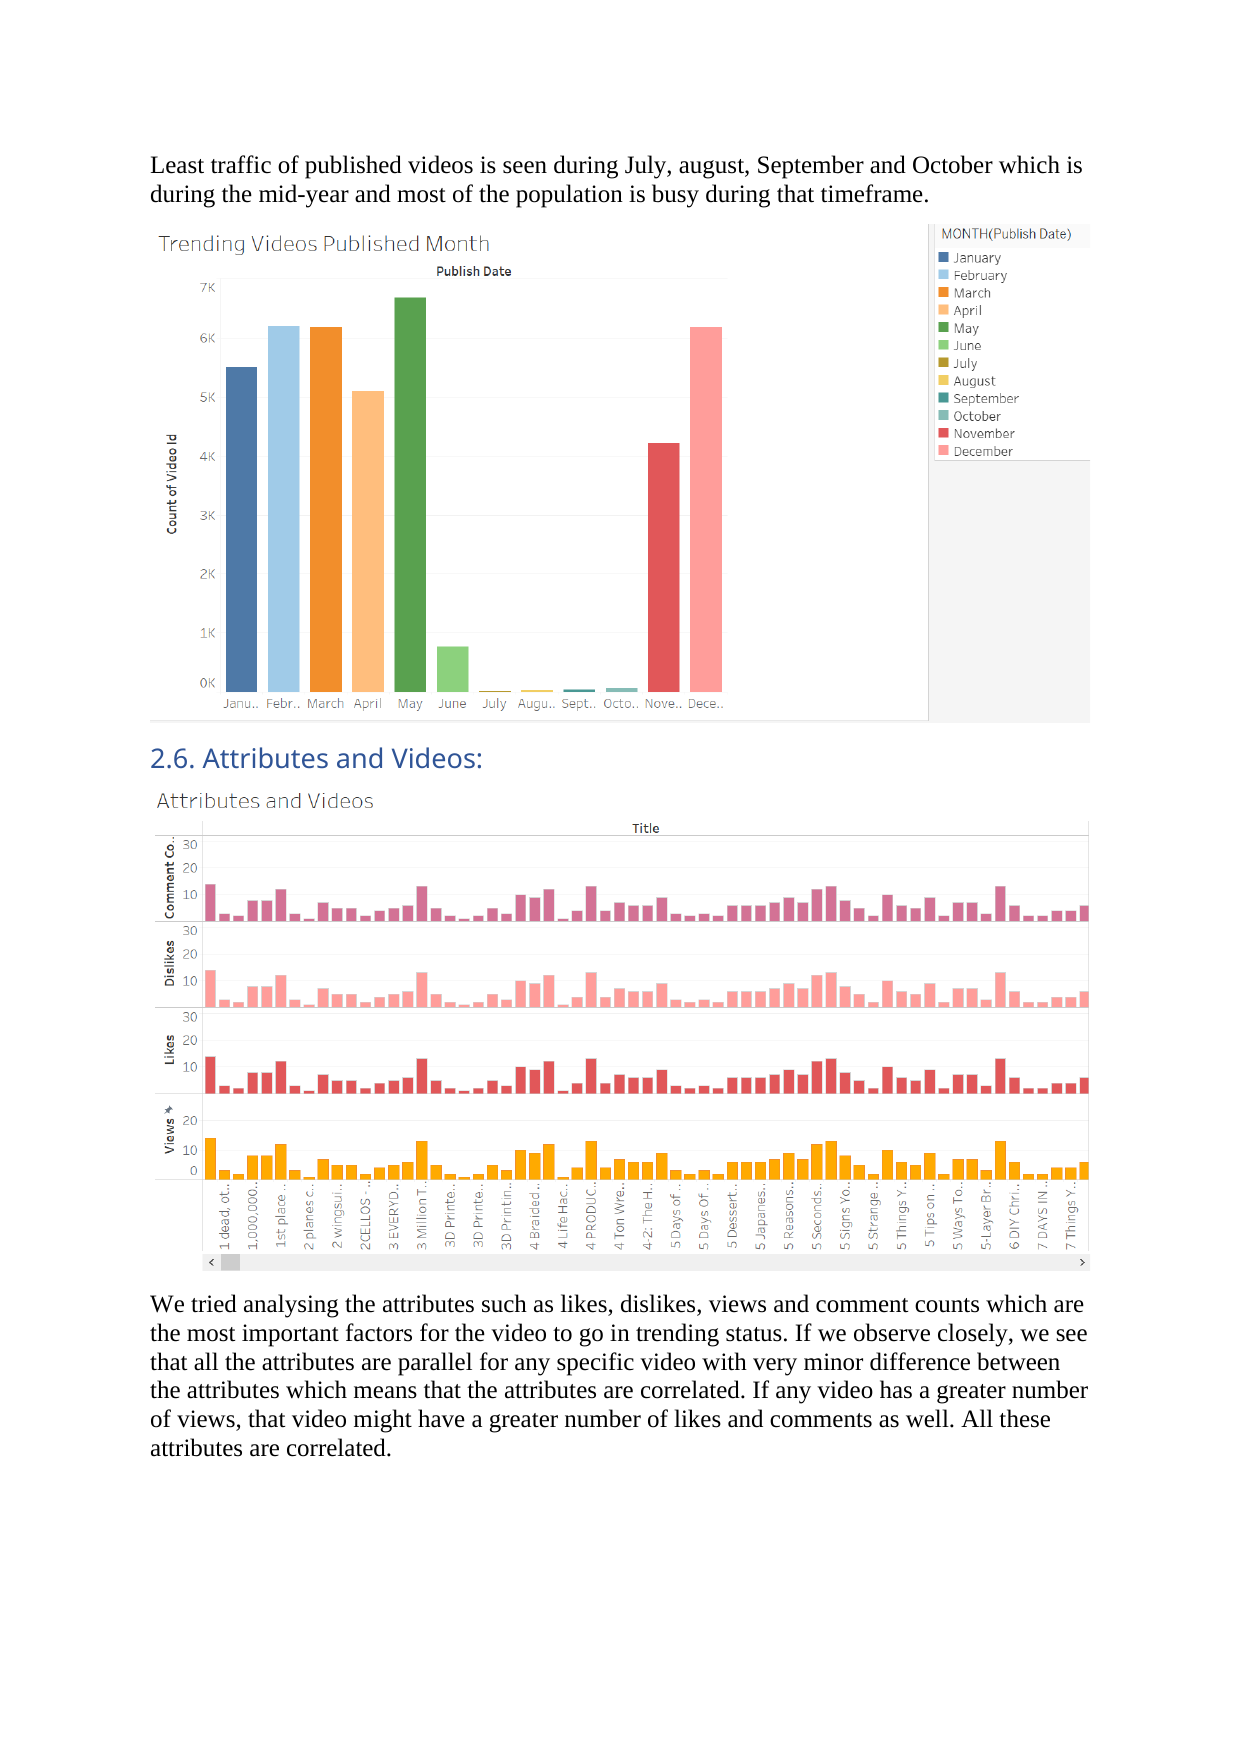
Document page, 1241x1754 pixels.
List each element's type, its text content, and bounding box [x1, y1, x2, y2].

text We tried analysing the attributes such as likes, dislikes, views and comment counts which are the most important factors for the video to go in trending status. If we observe closely, we see that all the attributes are parallel for any specific video with very minor difference between the attributes which means that the attributes are correlated. If any video has a greater number of views, that video might have a greater number of likes and comments as well. All these attributes are correlated. [150, 1289, 1090, 1462]
picture [150, 779, 1091, 1273]
subtitle 2.6. Attributes and Videos: [150, 739, 1090, 776]
picture [150, 224, 1091, 723]
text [150, 150, 1090, 207]
